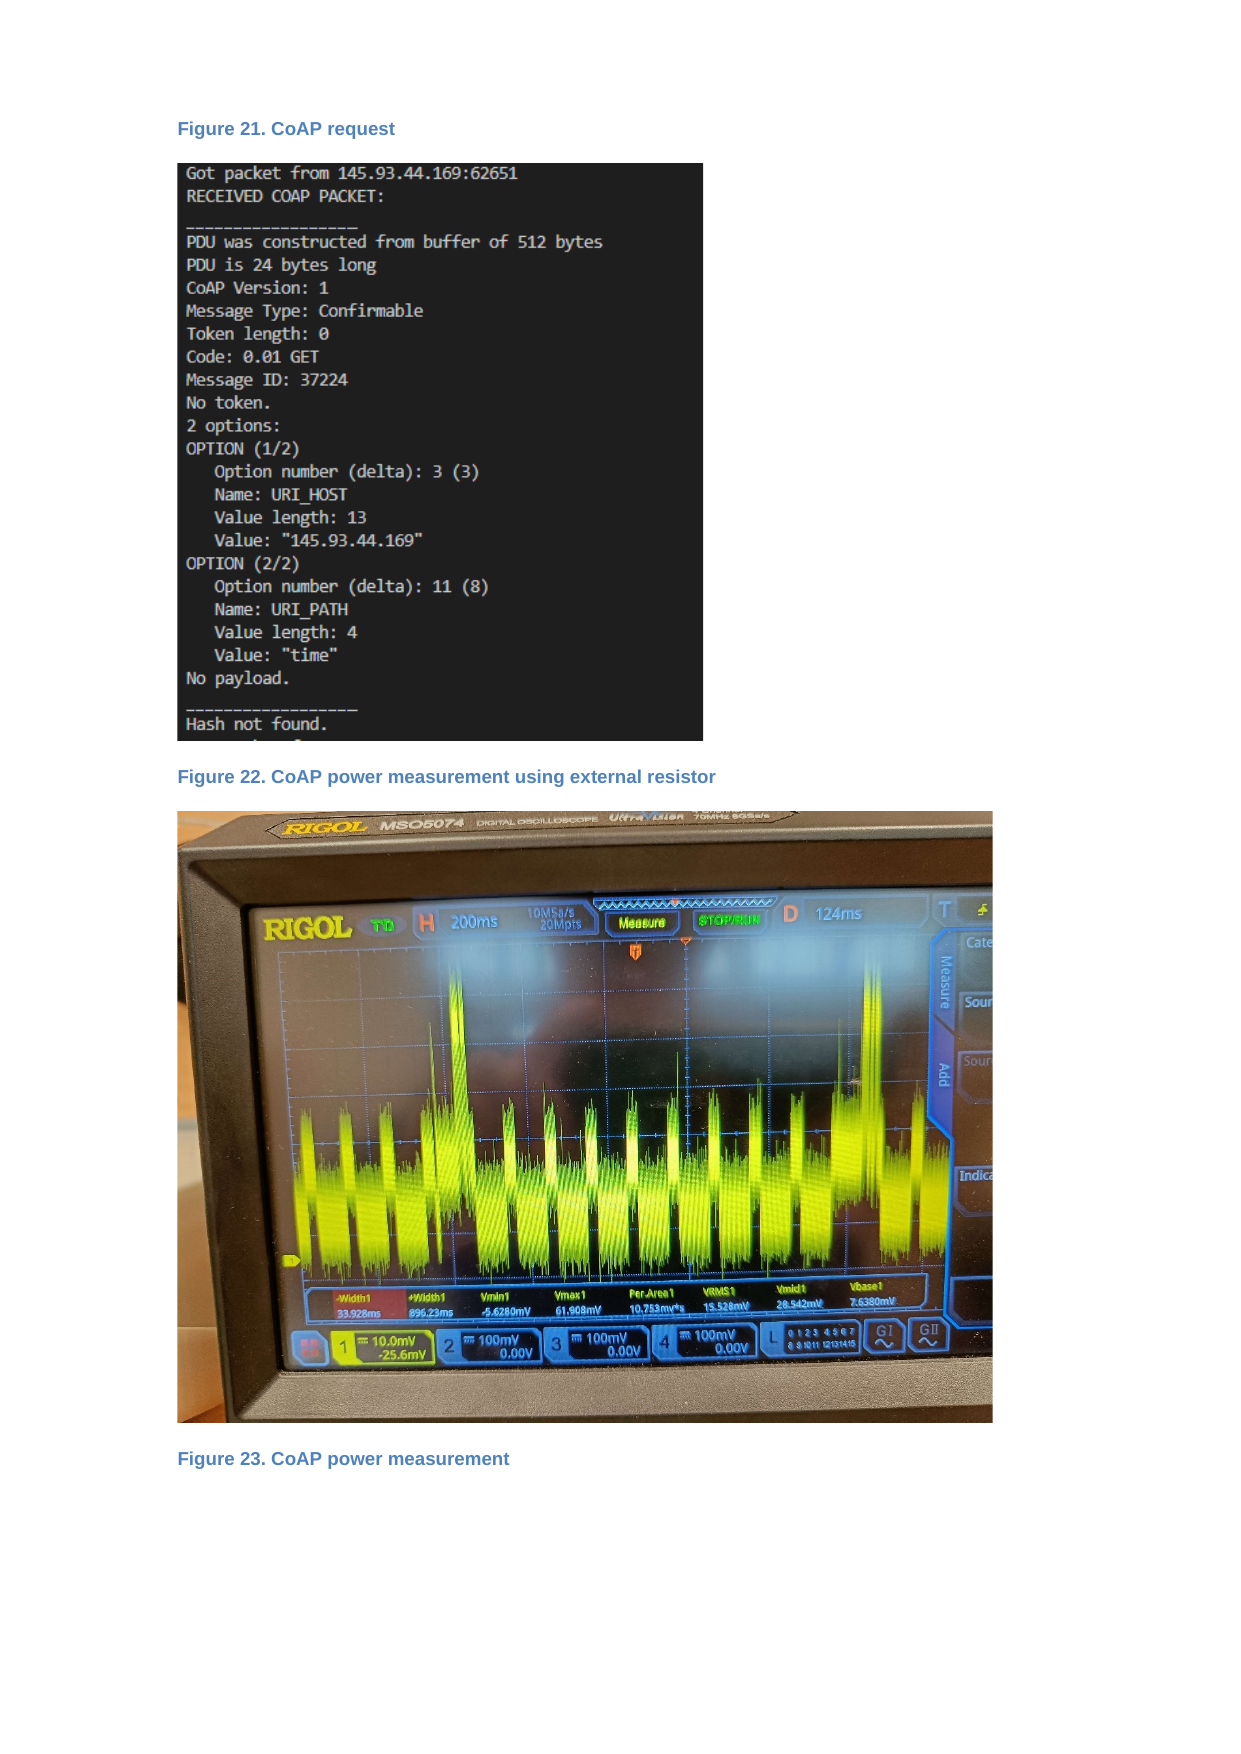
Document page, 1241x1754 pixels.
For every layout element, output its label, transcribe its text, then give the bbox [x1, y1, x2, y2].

text Figure 21. CoAP request [177, 118, 1152, 140]
picture [177, 811, 993, 1423]
picture [177, 163, 704, 741]
text Figure 23. CoAP power measurement [177, 1448, 1152, 1469]
text Figure 22. CoAP power measurement using external resistor [177, 766, 1152, 787]
